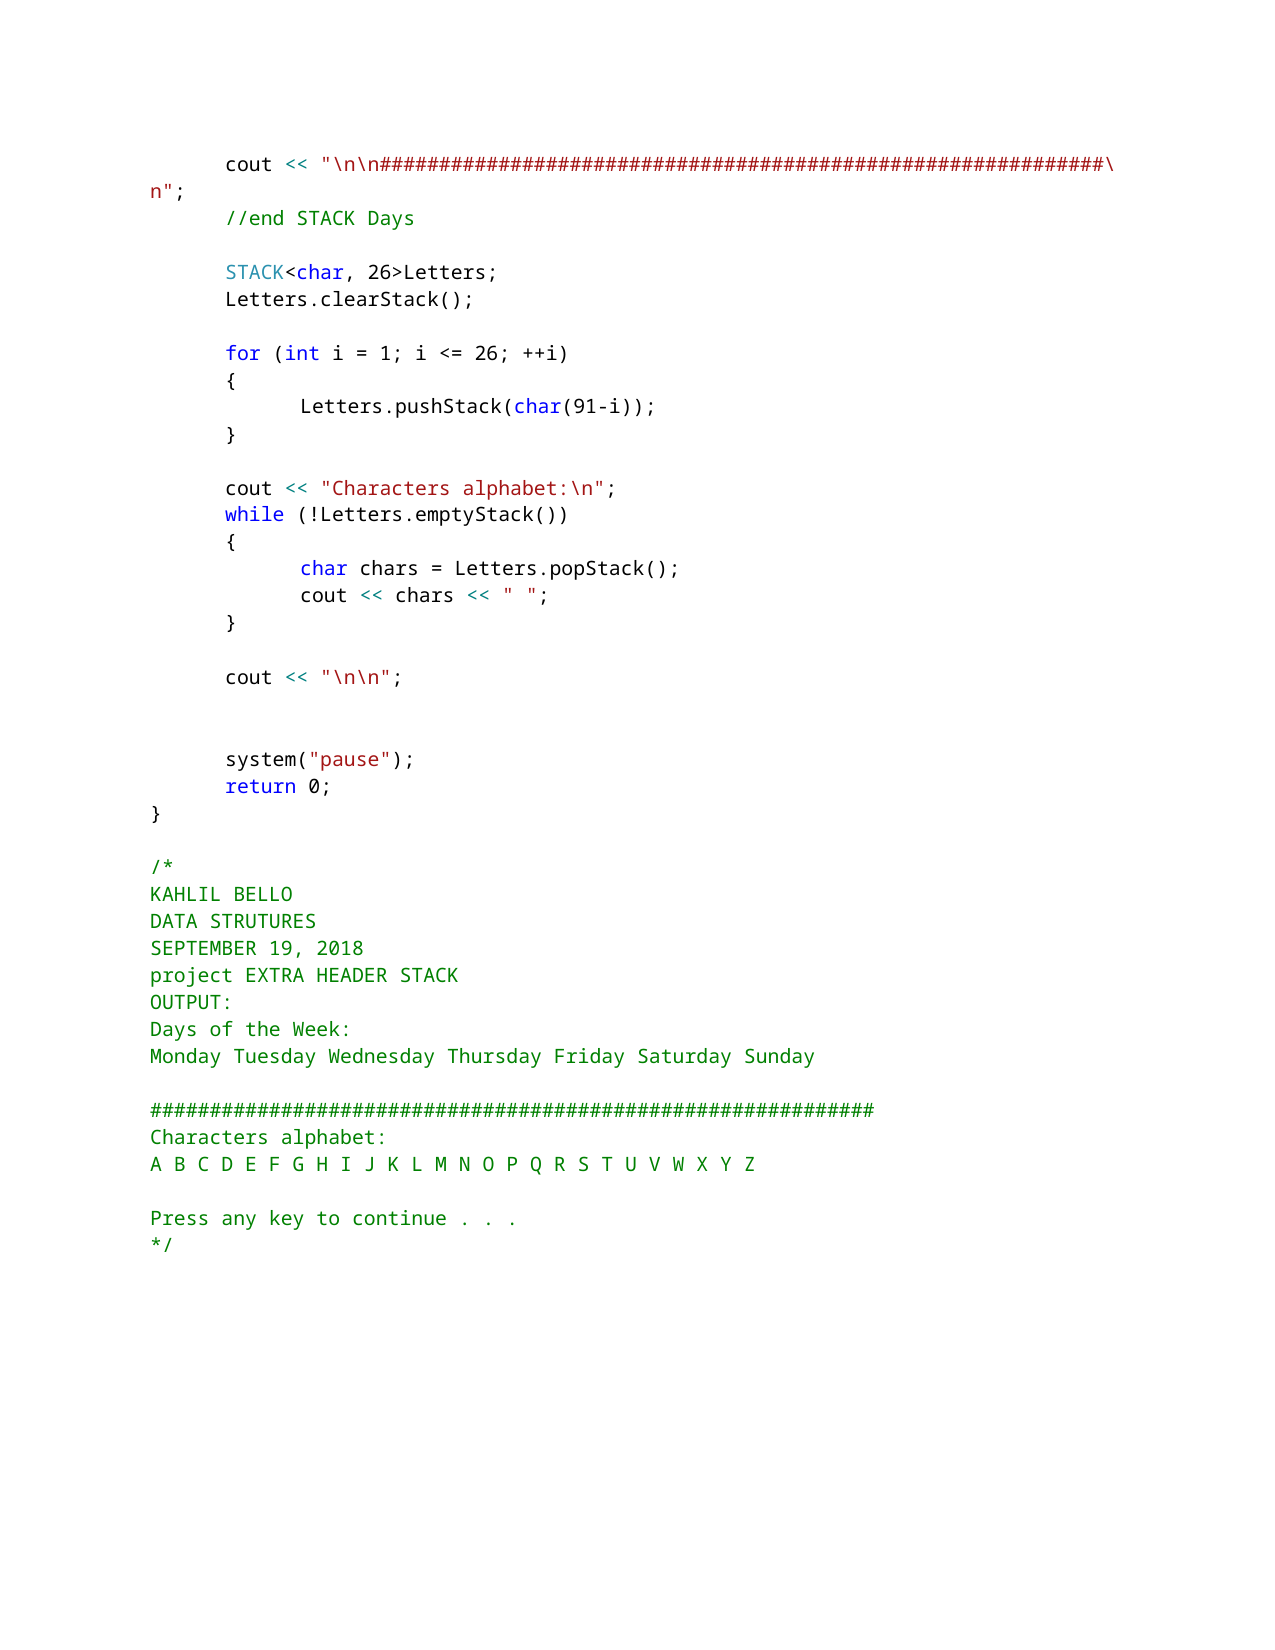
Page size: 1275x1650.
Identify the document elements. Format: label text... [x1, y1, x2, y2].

text Press any key to continue . . . [150, 1204, 1125, 1231]
text Letters.pushStack(char(91-i)); [150, 393, 1125, 420]
text return 0; [150, 773, 1125, 799]
text /* [150, 853, 1125, 881]
text project EXTRA HEADER STACK [150, 961, 1125, 988]
text A B C D E F G H I J K L M N O P Q R S T U V W X Y Z [150, 1150, 1125, 1177]
text KAHLIL BELLO [150, 881, 1125, 907]
text SEPTEMBER 19, 2018 [150, 934, 1125, 961]
text cout << chars << " "; [150, 582, 1125, 609]
text { [150, 366, 1125, 393]
text Days of the Week: [150, 1015, 1125, 1042]
text char chars = Letters.popStack(); [150, 555, 1125, 582]
text Monday Tuesday Wednesday Thursday Friday Saturday Sunday [150, 1042, 1125, 1069]
text Letters.clearStack(); [150, 285, 1125, 312]
text } [150, 609, 1125, 636]
text cout << "\n\n"; [150, 664, 1125, 691]
text system("pause"); [150, 746, 1125, 773]
text } [150, 799, 1125, 827]
text cout << "Characters alphabet:\n"; [150, 474, 1125, 501]
text ############################################################# [150, 1096, 1125, 1123]
text } [150, 420, 1125, 447]
text OUTPUT: [150, 988, 1125, 1015]
text //end STACK Days [150, 204, 1125, 231]
text for (int i = 1; i <= 26; ++i) [150, 339, 1125, 366]
text Characters alphabet: [150, 1123, 1125, 1150]
text STACK<char, 26>Letters; [150, 258, 1125, 285]
text DATA STRUTURES [150, 907, 1125, 934]
text cout << "\n\n#############################################################\n"; [150, 150, 1125, 204]
text while (!Letters.emptyStack()) [150, 501, 1125, 528]
text { [150, 528, 1125, 555]
text */ [150, 1231, 1125, 1258]
